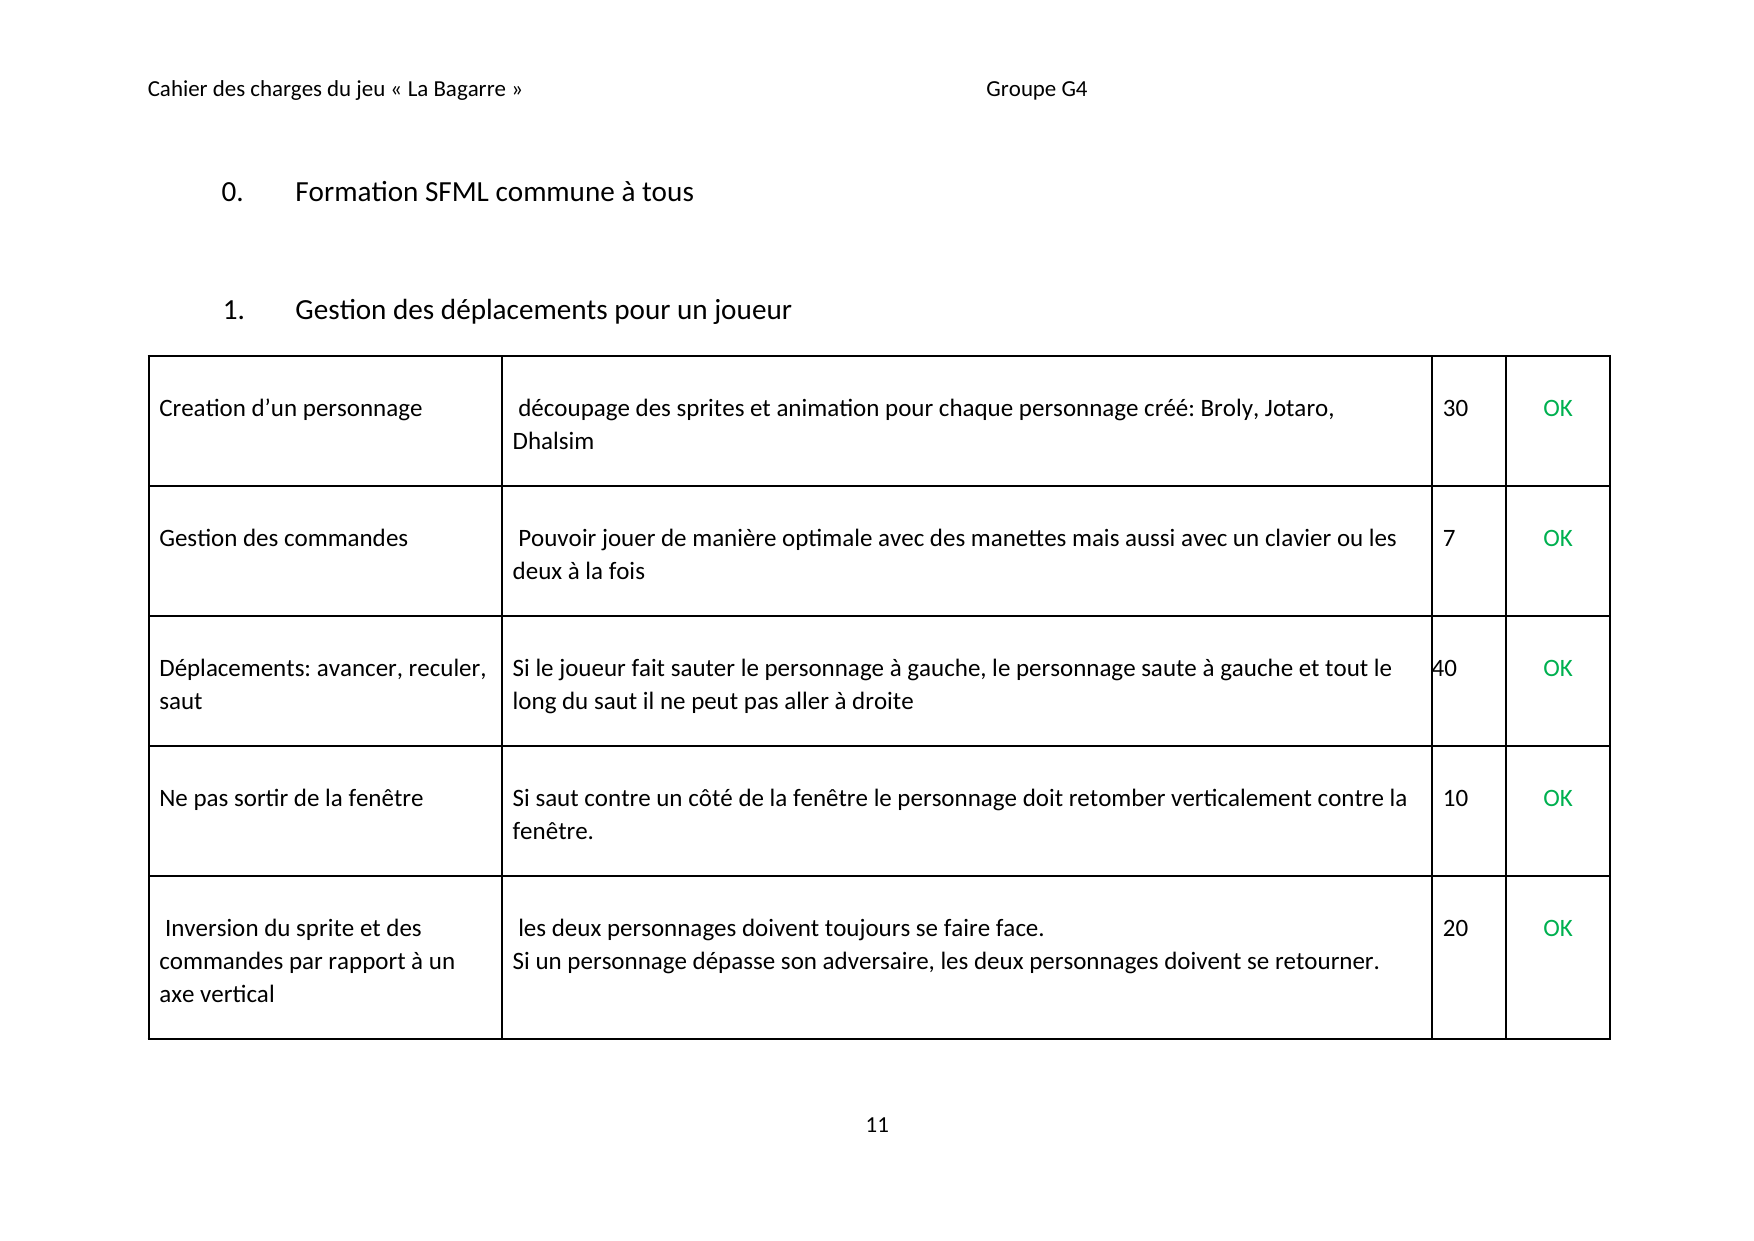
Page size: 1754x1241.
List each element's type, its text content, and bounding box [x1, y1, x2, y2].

table_cell Déplacements: avancer, reculer, saut [150, 617, 501, 745]
table_cell Si le joueur fait sauter le personnage à gauche, le personnage saute à gauche et tout le long du saut il ne peut pas aller à droite [503, 617, 1431, 745]
table_header découpage des sprites et animation pour chaque personnage créé: Broly, Jotaro, Dhalsim [503, 357, 1431, 485]
table_cell Pouvoir jouer de manière optimale avec des manettes mais aussi avec un clavier ou les deux à la fois [503, 487, 1431, 615]
table_header 30 [1433, 357, 1505, 485]
table_cell 10 [1433, 747, 1505, 875]
table_cell OK [1507, 747, 1609, 875]
table_cell OK [1507, 487, 1609, 615]
table_header Creation d’un personnage [150, 357, 501, 485]
table_cell les deux personnages doivent toujours se faire face. Si un personnage dépasse son adversaire, les deux personnages doivent se retourner. [503, 877, 1431, 1038]
table_cell 40 [1433, 617, 1505, 745]
table_cell 20 [1433, 877, 1505, 1038]
table_cell Ne pas sortir de la fenêtre [150, 747, 501, 875]
table_cell Si saut contre un côté de la fenêtre le personnage doit retomber verticalement contre la fenêtre. [503, 747, 1431, 875]
table_cell Gestion des commandes [150, 487, 501, 615]
table_header OK [1507, 357, 1609, 485]
text 1. Gestion des déplacements pour un joueur [223, 291, 1606, 327]
table_cell OK [1507, 877, 1609, 1038]
table_cell Inversion du sprite et des commandes par rapport à un axe vertical [150, 877, 501, 1038]
text 0. Formation SFML commune à tous [148, 173, 1606, 208]
table_cell OK [1507, 617, 1609, 745]
table_cell 7 [1433, 487, 1505, 615]
